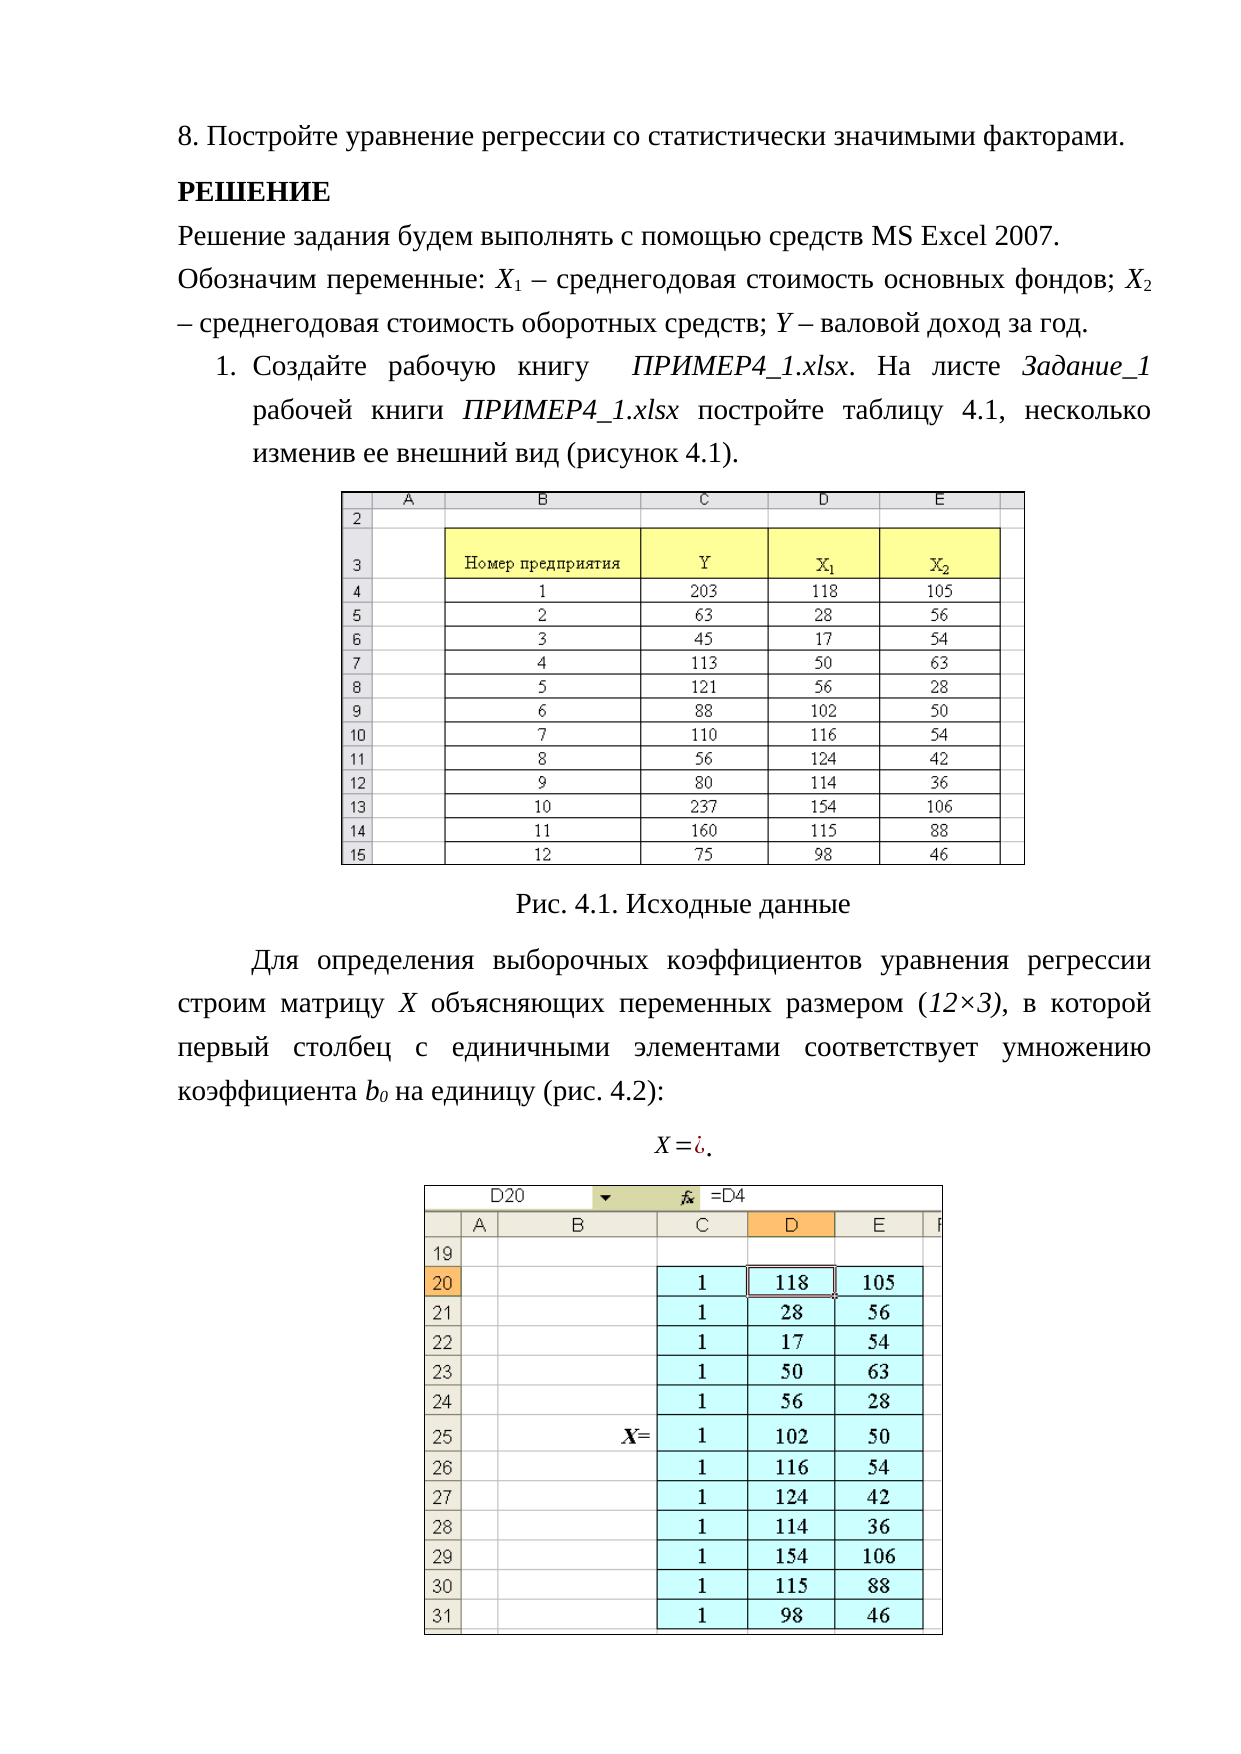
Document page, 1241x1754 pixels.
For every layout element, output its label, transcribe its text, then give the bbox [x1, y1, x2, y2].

picture [425, 1186, 942, 1634]
text Рис. 4.1. Исходные данные [214, 886, 1152, 919]
text Обозначим переменные: X1 – среднегодовая стоимость основных фондов; X2 – среднегодовая стоимость оборотных средств; Y – валовой доход за год. [177, 261, 1152, 338]
list Создайте рабочую книгу ПРИМЕР4_1.xlsx. На листе Задание_1 рабочей книги ПРИМЕР4_1.xlsx постройте таблицу 4.1, несколько изменив ее внешний вид (рисунок 4.1). [215, 348, 1152, 469]
text Решение задания будем выполнять с помощью средств MS Excel 2007. [177, 218, 1152, 251]
picture [342, 493, 1024, 864]
text Для определения выборочных коэффициентов уравнения регрессии строим матрицу X объясняющих переменных размером (12×3), в которой первый столбец с единичными элементами соответствует умножению коэффициента b0 на единицу (рис. 4.2): [177, 942, 1152, 1106]
text . [214, 1129, 1152, 1162]
text 8. Постройте уравнение регрессии со статистически значимыми факторами. [177, 118, 1152, 152]
text Решение [177, 174, 1152, 208]
